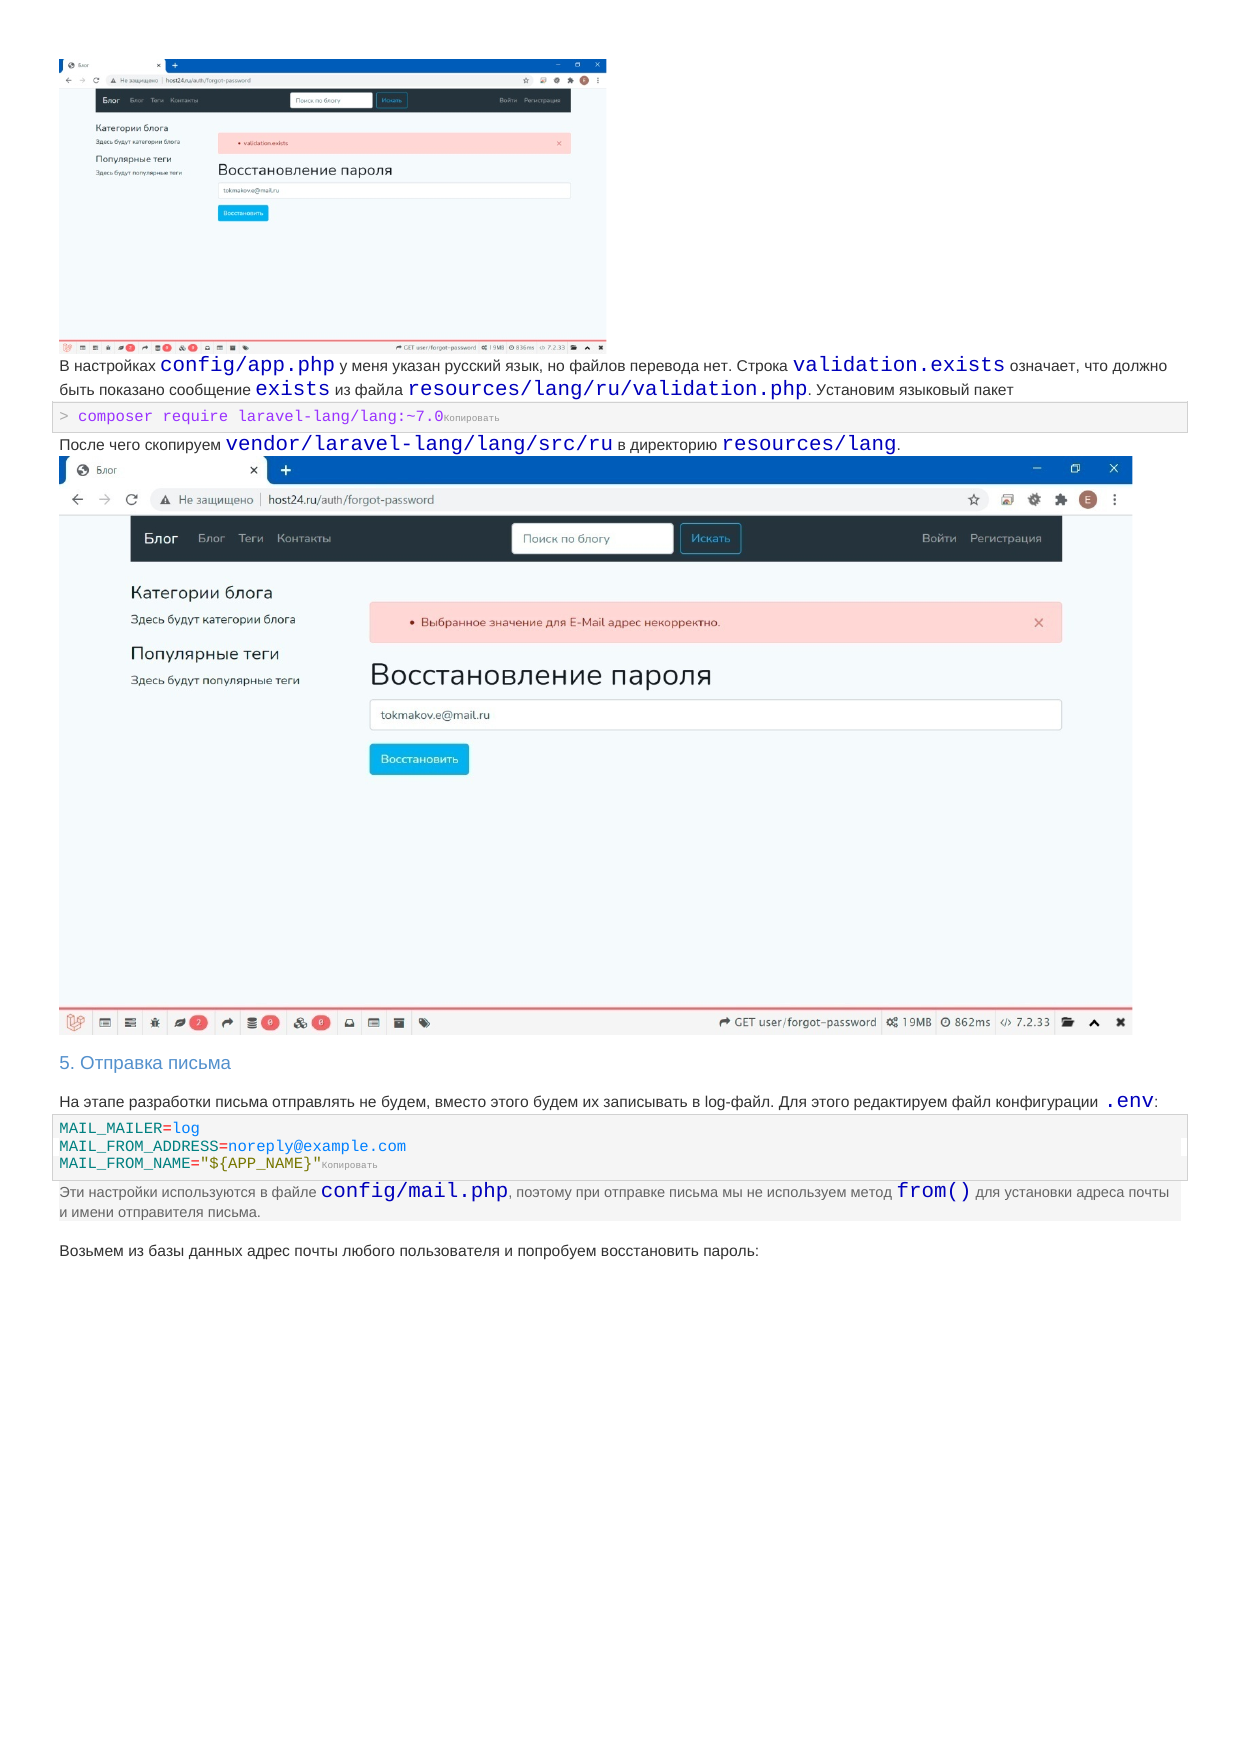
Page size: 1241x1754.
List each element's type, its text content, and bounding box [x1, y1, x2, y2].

text На этапе разработки письма отправлять не будем, вместо этого будем их записывать в log-файл. Для этого редактируем файл конфигурации .env: [59, 1090, 1181, 1114]
text Эти настройки используются в файле config/mail.php, поэтому при отправке письма мы не используем метод from() для установки адреса почты и имени отправителя письма. [59, 1181, 1181, 1221]
text Возьмем из базы данных адрес почты любого пользователя и попробуем восстановить пароль: [59, 1242, 1181, 1259]
picture [59, 59, 607, 354]
text 5. Отправка письма [59, 1052, 1181, 1073]
text MAIL_MAILER=log [53, 1115, 1187, 1138]
text В настройках config/app.php у меня указан русский язык, но файлов перевода нет. Строка validation.exists означает, что должно быть показано сообщение exists из файла resources/lang/ru/validation.php. Установим языковый пакет [59, 354, 1181, 401]
text > composer require laravel-lang/lang:~7.0Копировать [53, 403, 1187, 432]
text После чего скопируем vendor/laravel-lang/lang/src/ru в директорию resources/lang. [59, 433, 1181, 456]
text MAIL_FROM_NAME="${APP_NAME}"Копировать [53, 1149, 1187, 1180]
picture [59, 456, 1133, 1035]
